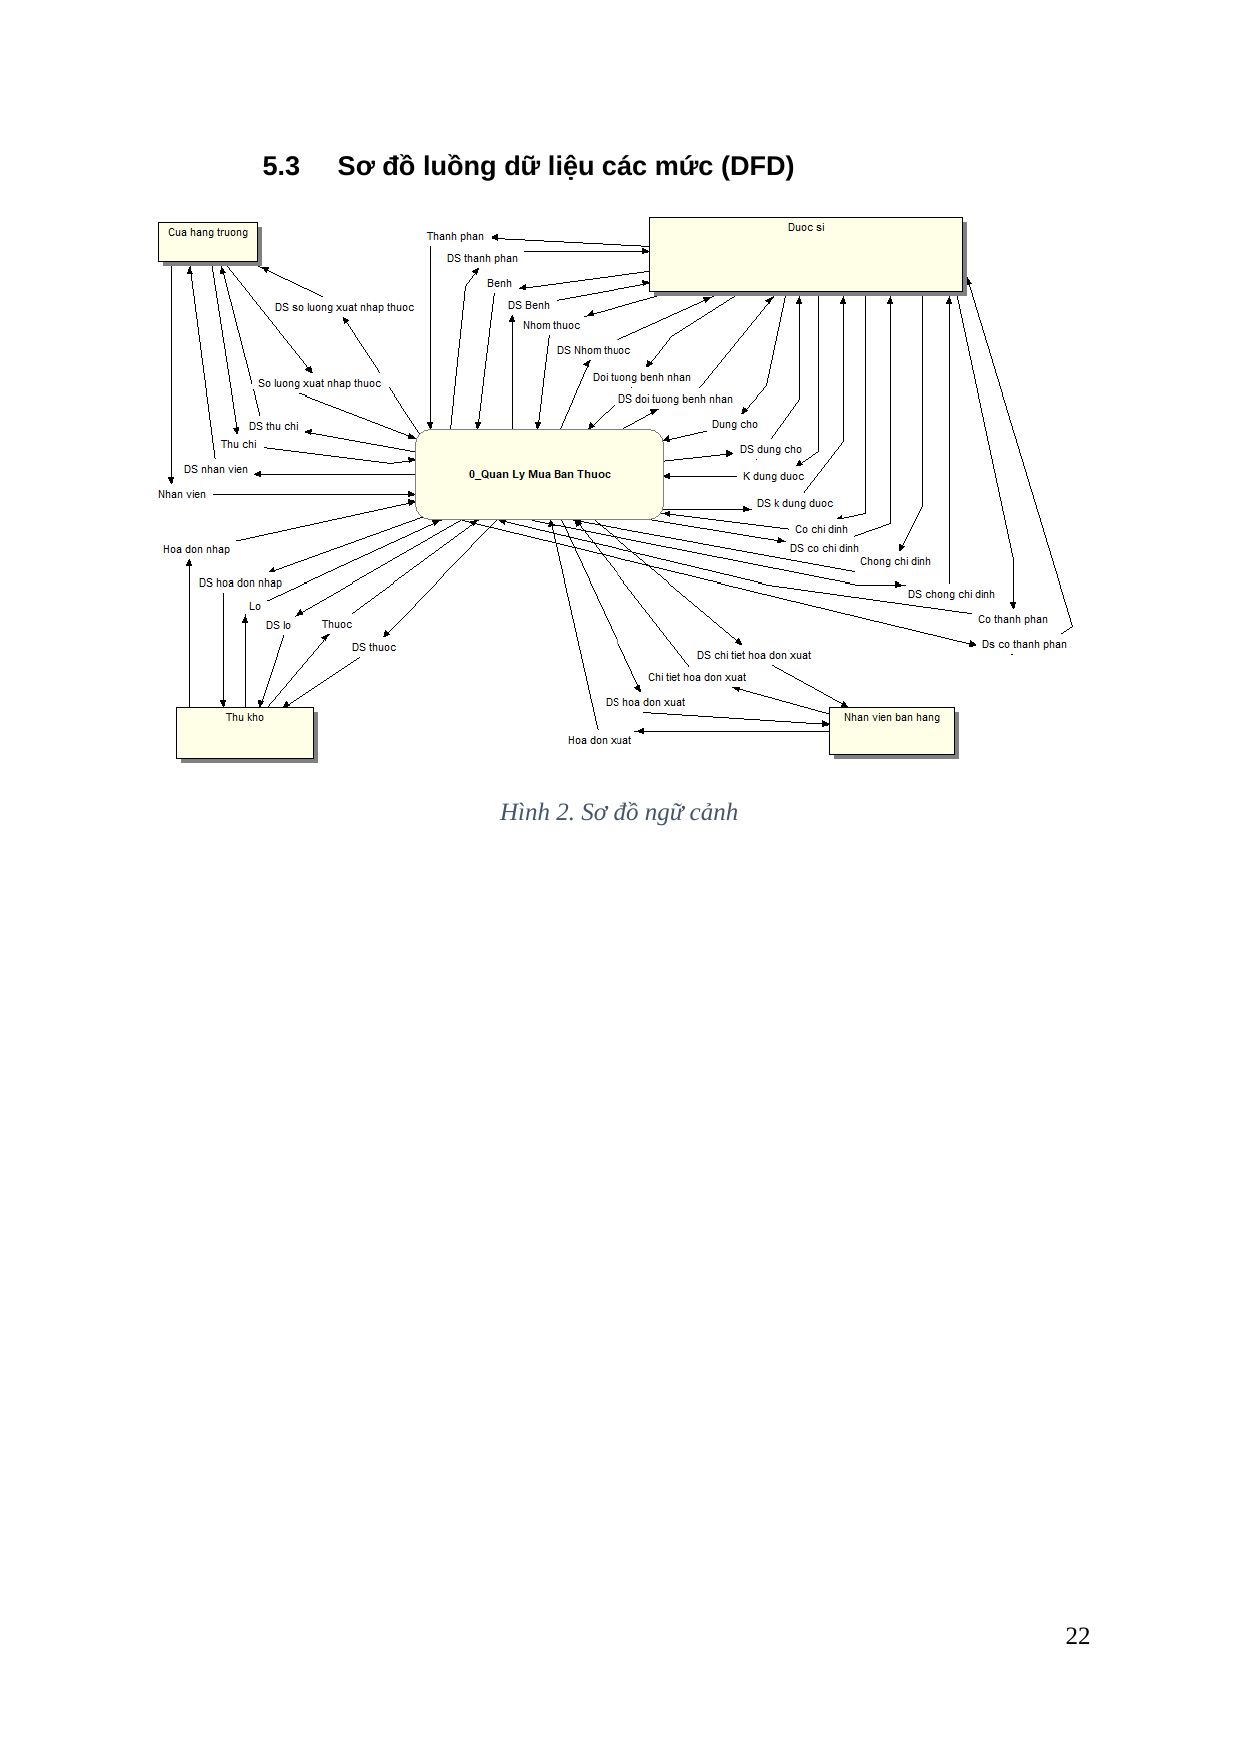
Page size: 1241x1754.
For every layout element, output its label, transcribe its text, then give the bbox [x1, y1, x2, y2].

text Hình 2. Sơ đồ ngữ cảnh [150, 797, 1090, 826]
list Sơ đồ luồng dữ liệu các mức (DFD) [300, 150, 1090, 181]
picture [150, 210, 1085, 771]
